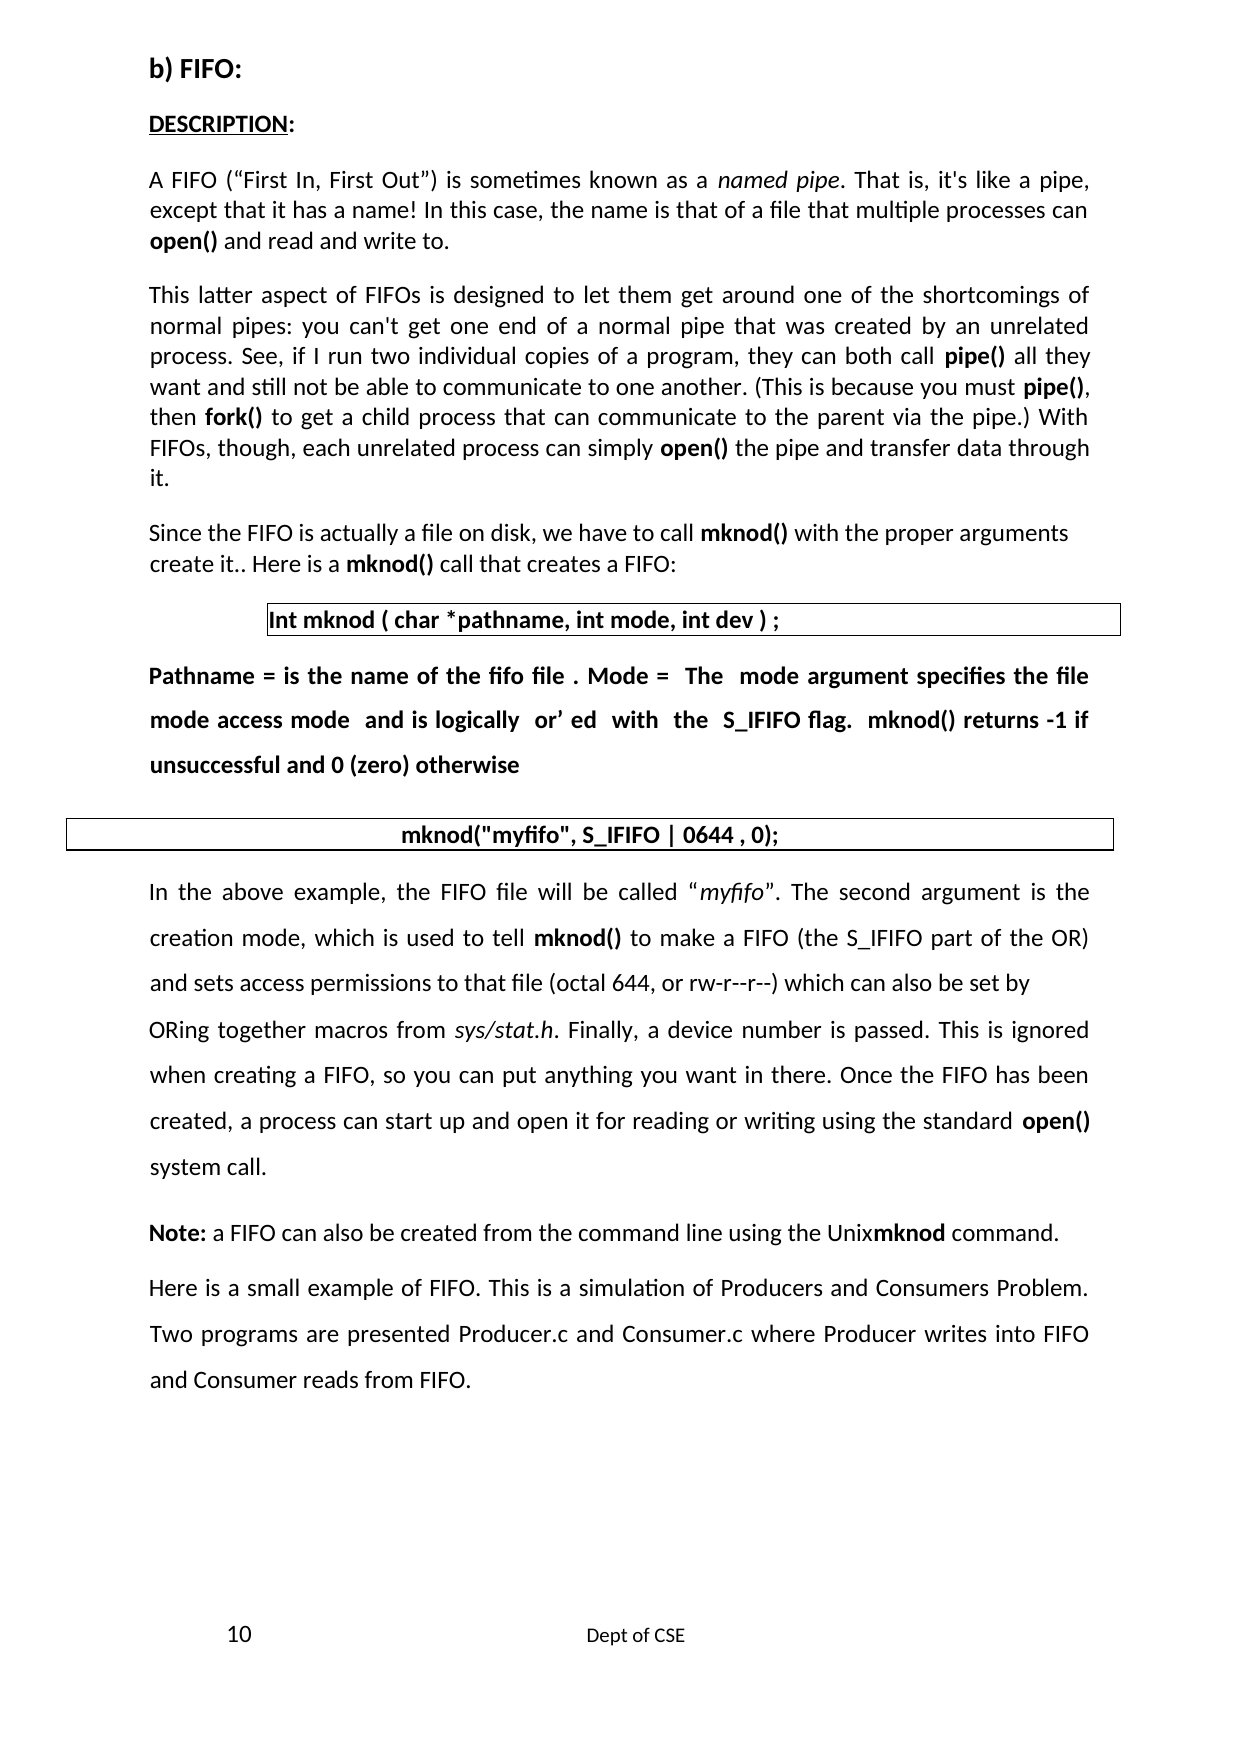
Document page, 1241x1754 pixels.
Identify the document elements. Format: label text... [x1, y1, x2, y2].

subtitle Int mknod ( char *pathname, int mode, int dev ) ; [268, 604, 1120, 635]
text This latter aspect of FIFOs is designed to let them get around one of the shortcomings of normal pipes: you can't get one end of a normal pipe that was created by an unrelated process. See, if I run two individual copies of a program, they can both call pipe() all they want and still not be able to communicate to one another. (This is because you must pipe(), then fork() to get a child process that can communicate to the parent via the pipe.) With FIFOs, though, each unrelated process can simply open() the pipe and transfer data through it. [148, 279, 1090, 493]
text DESCRIPTION: [148, 108, 1169, 138]
text b) FIFO: [148, 50, 1169, 86]
text A FIFO (“First In, First Out”) is sometimes known as a named pipe. That is, it's like a pipe, except that it has a name! In this case, the name is that of a file that multiple processes can open() and read and write to. [148, 164, 1090, 255]
text Since the FIFO is actually a file on disk, we have to call mknod() with the proper arguments create it.. Here is a mknod() call that creates a FIFO: [148, 517, 1091, 578]
text Note: a FIFO can also be created from the command line using the Unixmknod command. [148, 1217, 1091, 1248]
text In the above example, the FIFO file will be called “myfifo”. The second argument is the creation mode, which is used to tell mknod() to make a FIFO (the S_IFIFO part of the OR) and sets access permissions to that file (octal 644, or rw-r--r--) which can also be set by [148, 876, 1090, 998]
subtitle mknod("myfifo", S_IFIFO | 0644 , 0); [67, 819, 1113, 849]
text ORing together macros from sys/stat.h. Finally, a device number is passed. This is ignored when creating a FIFO, so you can put anything you want in there. Once the FIFO has been created, a process can start up and open it for reading or writing using the standard open() system call. [148, 1014, 1090, 1182]
text Pathname = is the name of the fifo file . Mode = The mode argument specifies the file mode access mode and is logically or’ ed with the S_IFIFO flag. mknod() returns -1 if unsuccessful and 0 (zero) otherwise [148, 661, 1091, 779]
text Here is a small example of FIFO. This is a simulation of Producers and Consumers Problem. Two programs are presented Producer.c and Consumer.c where Producer writes into FIFO and Consumer reads from FIFO. [148, 1272, 1090, 1394]
